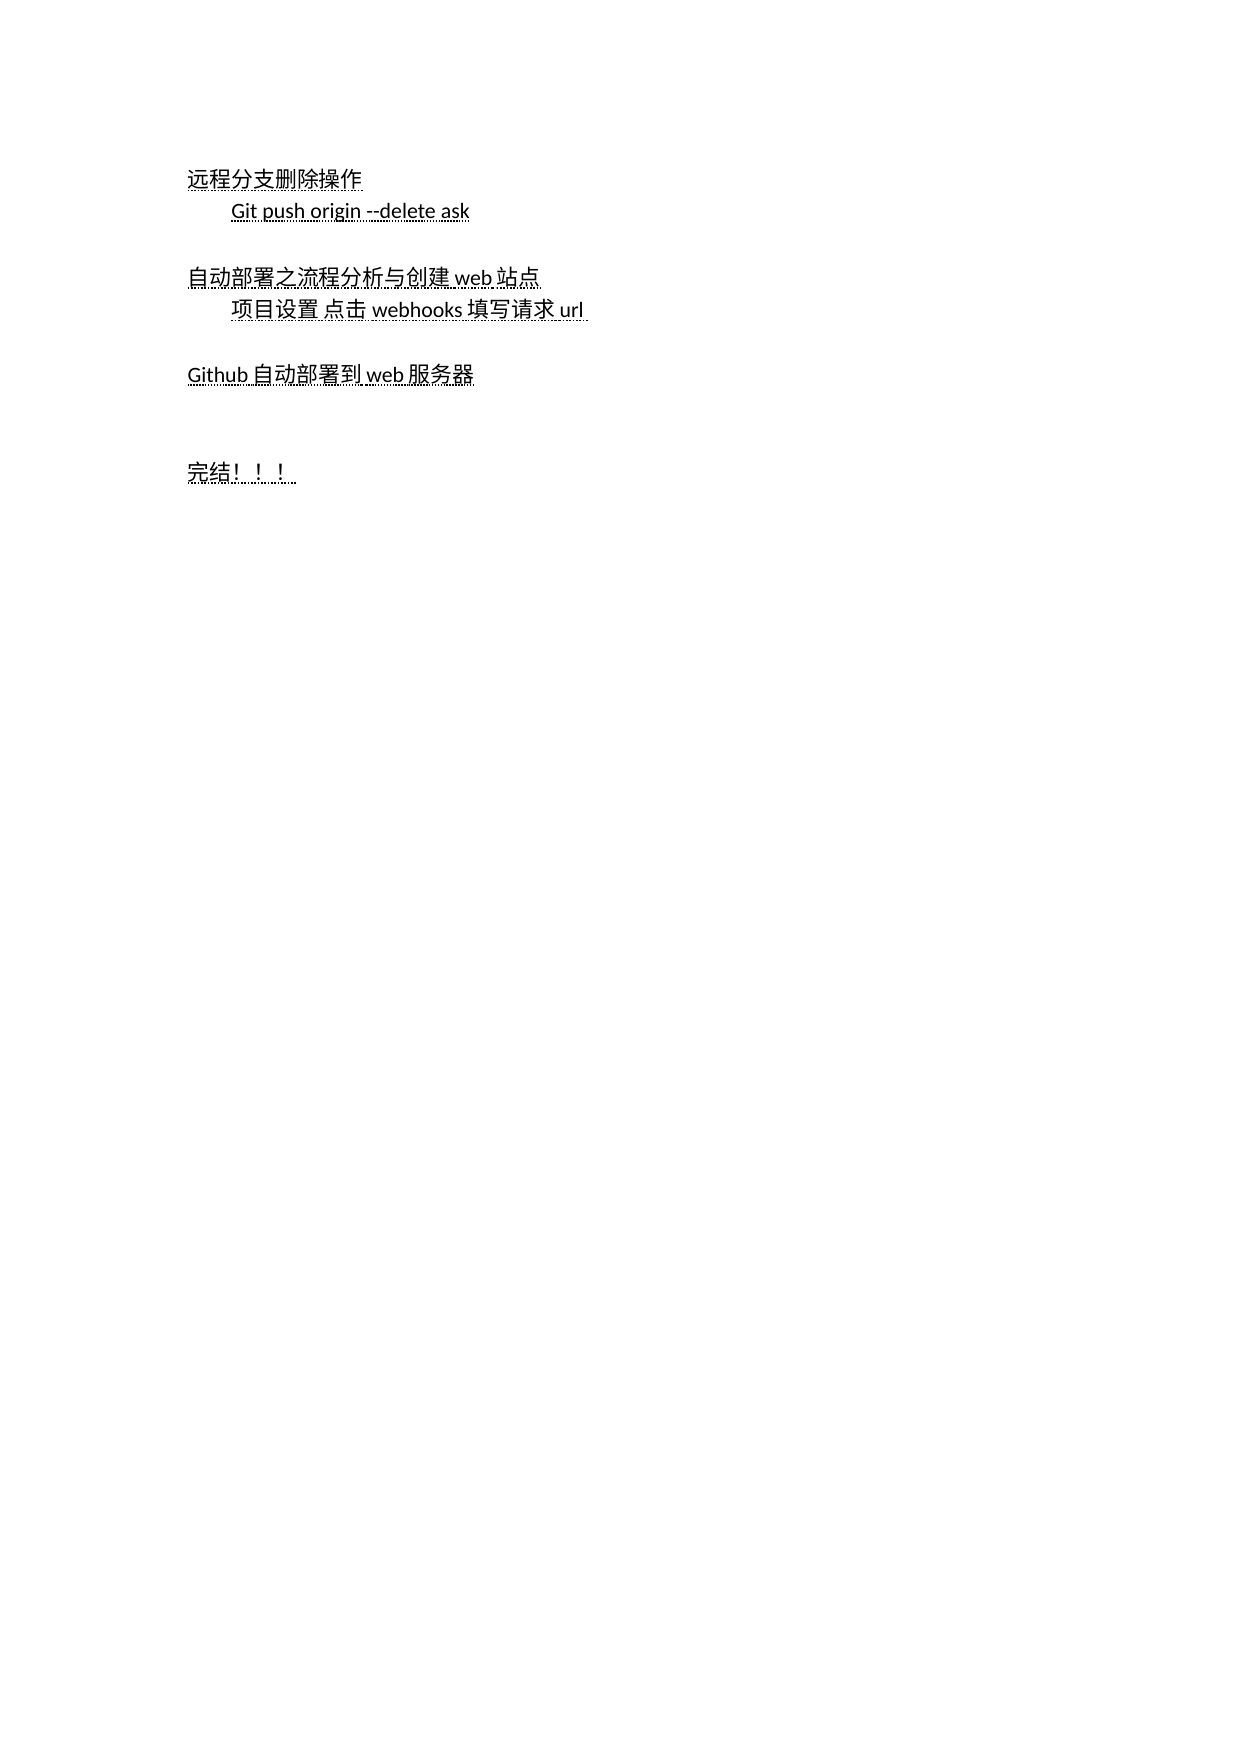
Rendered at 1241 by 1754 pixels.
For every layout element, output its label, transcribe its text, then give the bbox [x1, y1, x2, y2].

text 自动部署之流程分析与创建web站点 [187, 259, 1053, 292]
text 远程分支删除操作 [187, 162, 1053, 194]
text 完结！！！ [187, 454, 1053, 487]
text 项目设置 点击webhooks 填写请求url [187, 292, 1053, 324]
text Git push origin --delete ask [187, 194, 1053, 227]
text Github自动部署到web服务器 [187, 357, 1053, 389]
